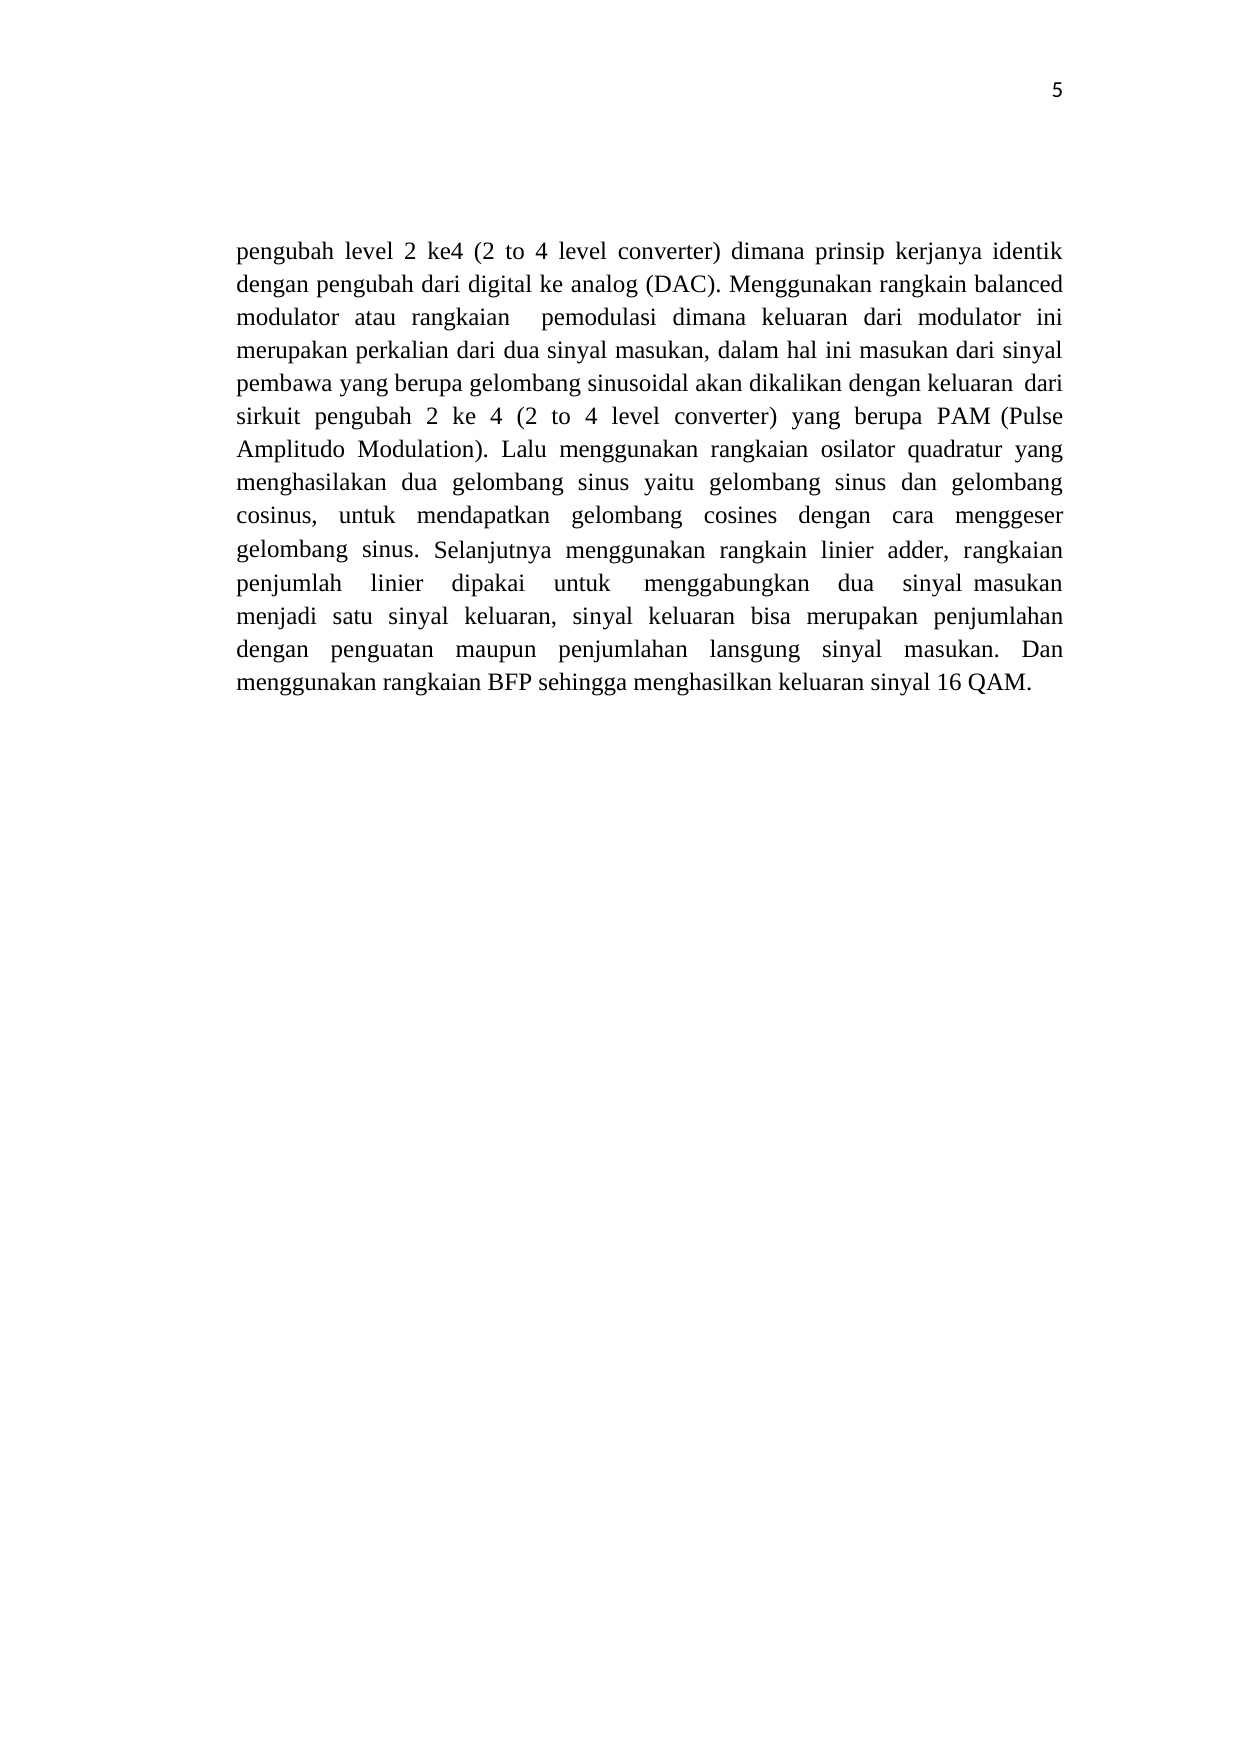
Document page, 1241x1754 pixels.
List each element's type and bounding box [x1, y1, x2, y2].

text [236, 236, 1063, 696]
